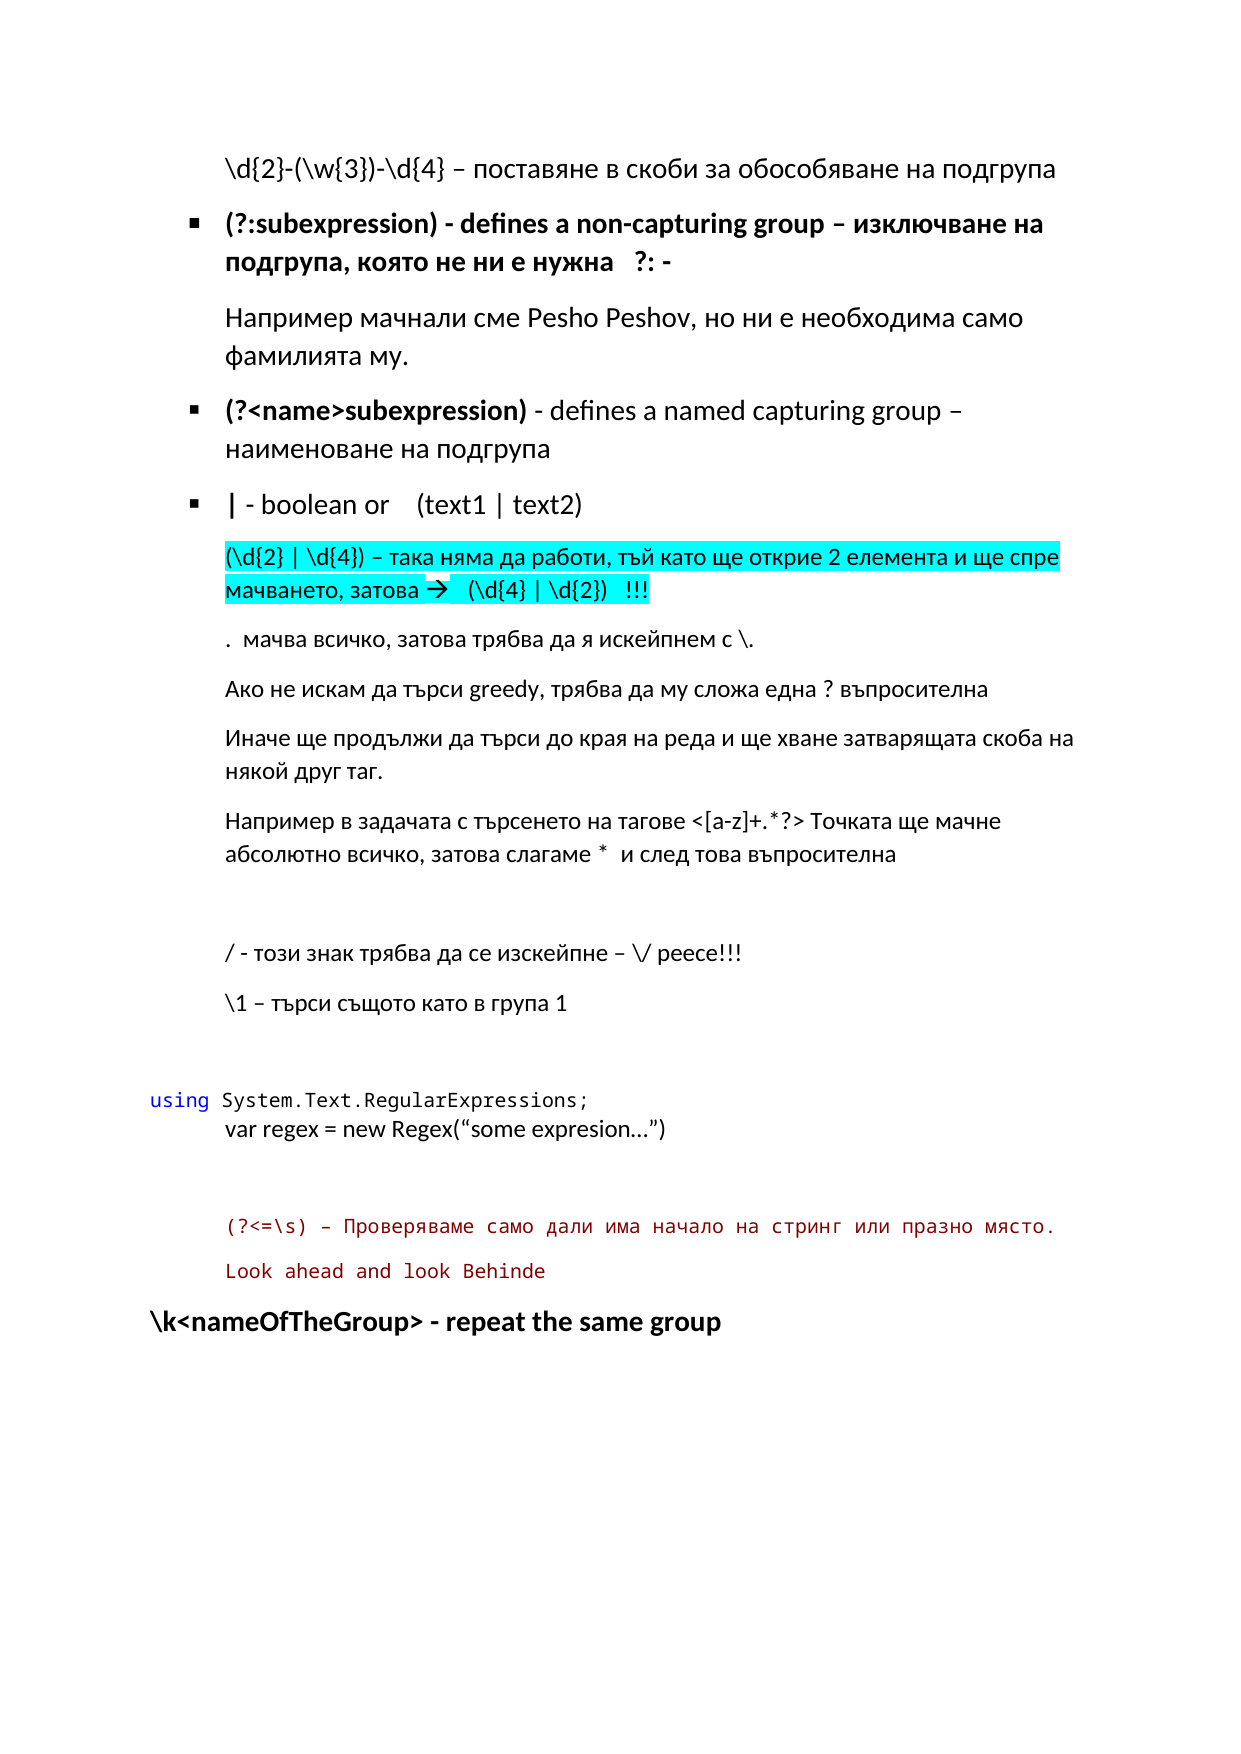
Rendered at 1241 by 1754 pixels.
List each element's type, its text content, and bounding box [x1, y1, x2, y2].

list (?:subexpression) - defines a non-capturing group – изключване на подгрупа, която не ни е нужна ?: - [187, 205, 1090, 279]
text Look ahead and look Behinde [225, 1258, 1090, 1285]
list (?<name>subexpression) - defines a named capturing group – наименоване на подгрупа [187, 392, 1090, 466]
text . мачва всичко, затова трябва да я искейпнем с \. [225, 623, 1090, 654]
text (?<=\s) – Проверяваме само дали има начало на стринг или празно място. [225, 1212, 1090, 1239]
text var regex = new Regex(“some expresion…”) [225, 1113, 1090, 1143]
text \k<nameOfTheGroup> - repeat the same group [150, 1303, 1090, 1339]
text Ако не искам да търси greedy, трябва да му сложа една ? въпросителна [225, 673, 1090, 703]
text Например в задачата с търсенето на тагове <[a-z]+.*?> Точката ще мачне абсолютно всичко, затова слагаме * и след това въпросителна [225, 805, 1090, 868]
text Например мачнали сме Pesho Peshov, но ни е необходима само фамилията му. [225, 299, 1090, 373]
list | - boolean or (text1 | text2) [187, 486, 1090, 521]
text (\d{2} | \d{4}) – така няма да работи, тъй като ще открие 2 елемента и ще спре мачването, затова (\d{4} | \d{2}) !!! [225, 541, 1090, 604]
text \1 – търси същото като в група 1 [225, 987, 1090, 1017]
text Иначе ще продължи да търси до края на реда и ще хване затварящата скоба на някой друг таг. [225, 722, 1090, 786]
text using System.Text.RegularExpressions; [150, 1086, 1090, 1113]
text \d{2}-(\w{3})-\d{4} – поставяне в скоби за обособяване на подгрупа [225, 150, 1090, 186]
text / - този знак трябва да се изскейпне – \/ peece!!! [225, 937, 1090, 968]
